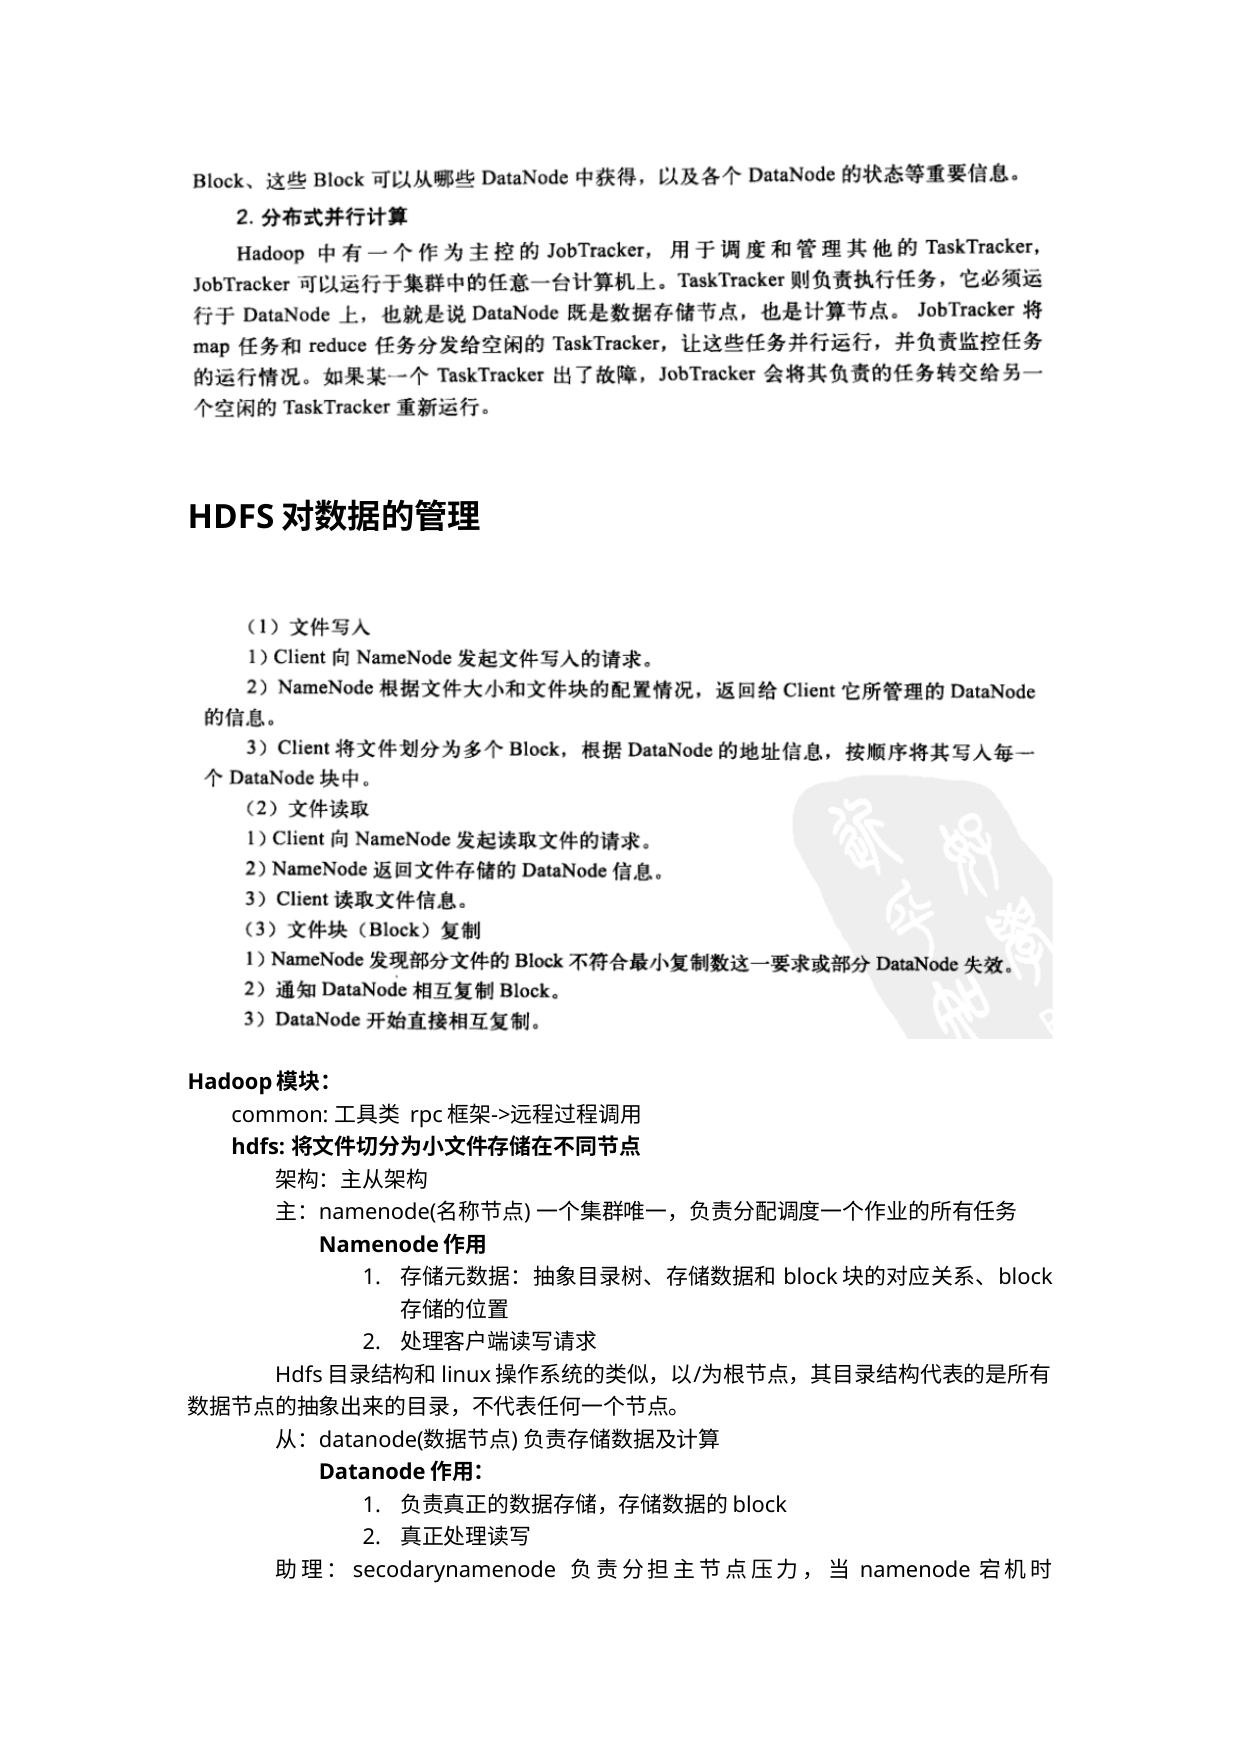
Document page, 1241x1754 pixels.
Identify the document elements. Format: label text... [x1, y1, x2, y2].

text Hadoop模块： common: 工具类 rpc框架->远程过程调用 [187, 1064, 1053, 1129]
text Namenode作用 [187, 1226, 1053, 1259]
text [187, 1551, 1053, 1584]
list 处理客户端读写请求 [362, 1324, 1053, 1356]
list 负责真正的数据存储，存储数据的block [362, 1486, 1053, 1519]
subtitle HDFS对数据的管理 [187, 482, 1053, 547]
list 存储元数据：抽象目录树、存储数据和block块的对应关系、block存储的位置 [362, 1259, 1053, 1324]
text Datanode作用： [187, 1454, 1053, 1486]
picture [187, 608, 1053, 1039]
text 架构：主从架构 [187, 1161, 1053, 1194]
text hdfs: 将文件切分为小文件存储在不同节点 [187, 1129, 1053, 1161]
text 从：datanode(数据节点) 负责存储数据及计算 [187, 1421, 1053, 1454]
picture [187, 162, 1053, 430]
list 真正处理读写 [362, 1519, 1053, 1551]
text 主：namenode(名称节点) 一个集群唯一，负责分配调度一个作业的所有任务 [187, 1194, 1053, 1226]
text Hdfs目录结构和linux操作系统的类似，以/为根节点，其目录结构代表的是所有数据节点的抽象出来的目录，不代表任何一个节点。 [187, 1356, 1053, 1421]
